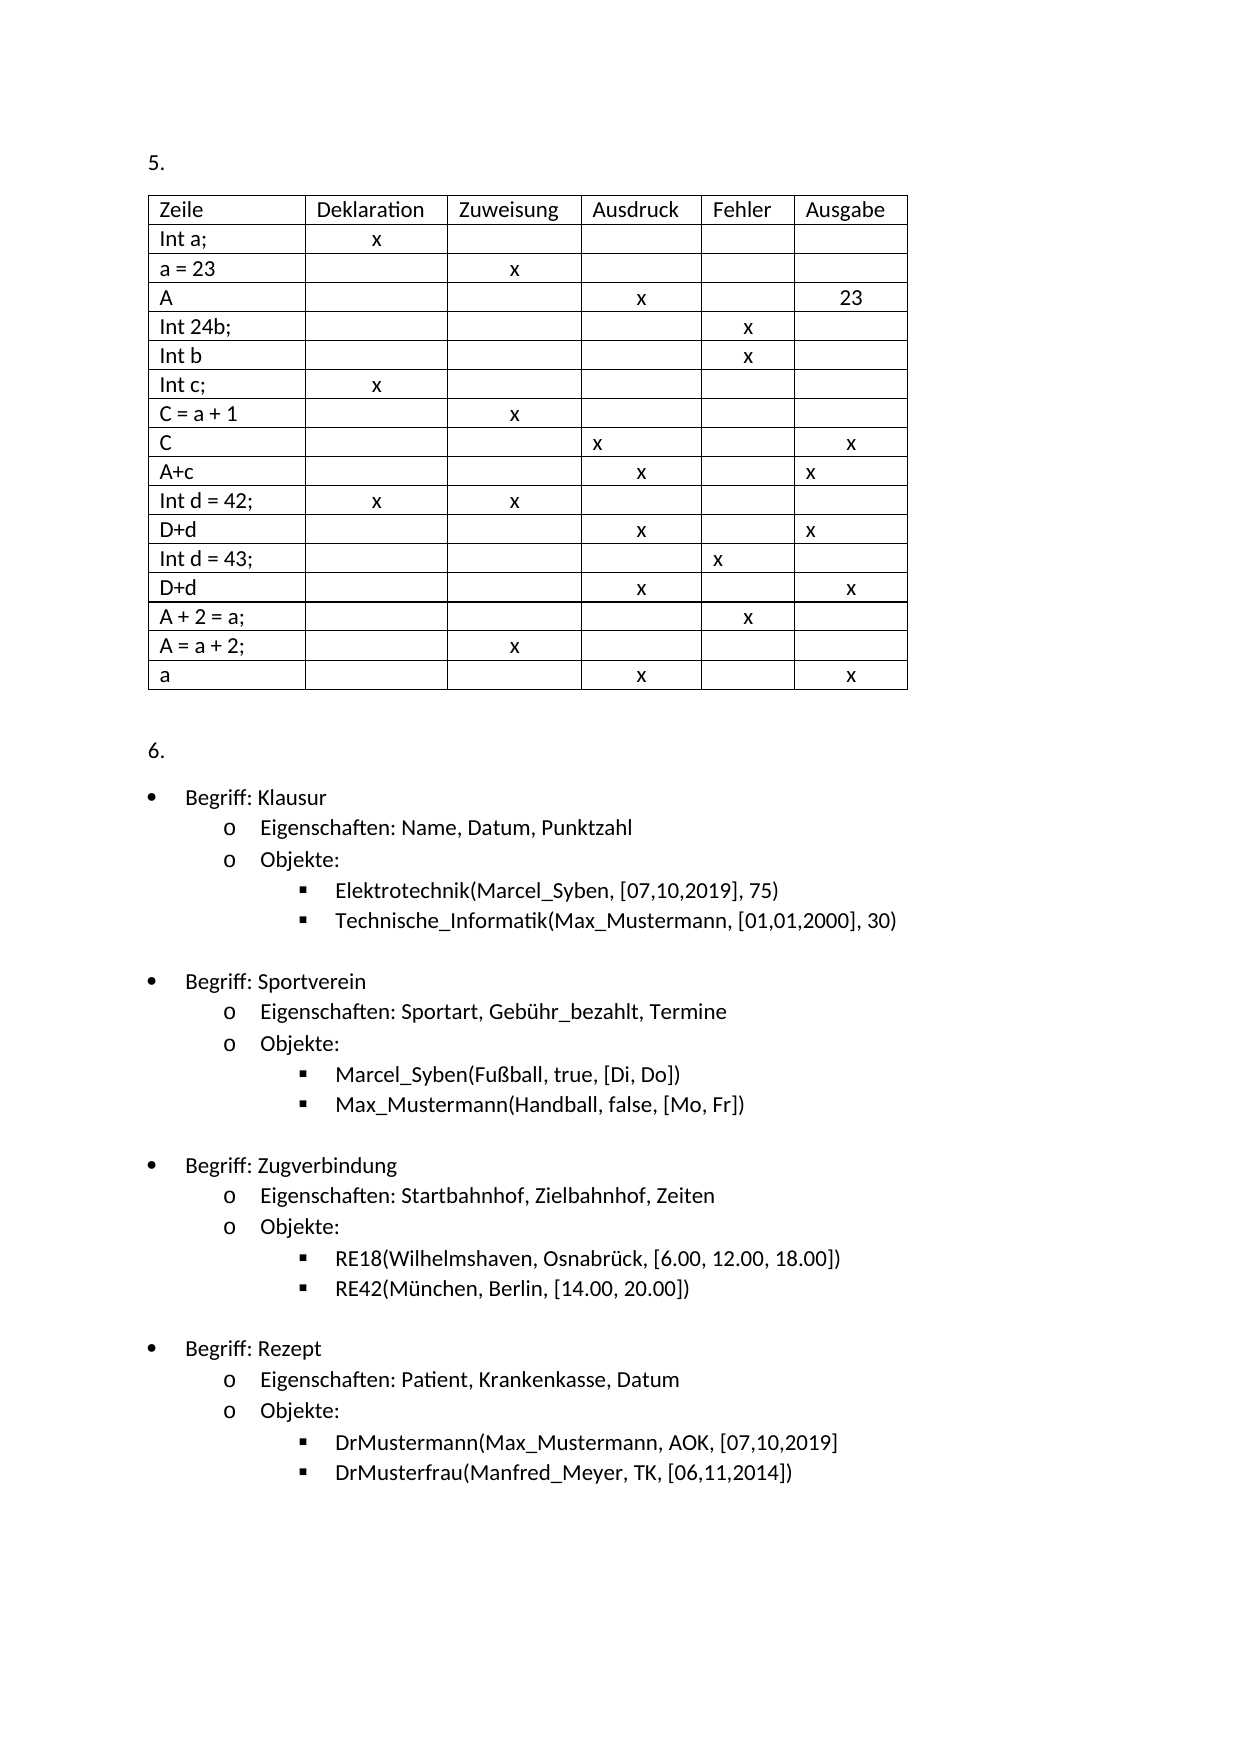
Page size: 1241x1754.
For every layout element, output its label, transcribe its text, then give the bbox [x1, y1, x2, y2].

table_cell [448, 544, 581, 572]
table_cell [448, 603, 581, 630]
table_cell x [702, 603, 794, 630]
table_header Fehler [702, 196, 794, 223]
table_cell [448, 312, 581, 340]
table_cell x [582, 661, 701, 688]
table_cell Int a; [149, 225, 305, 253]
table_cell [306, 661, 447, 688]
table_cell [582, 312, 701, 340]
table_cell [702, 486, 794, 514]
table_cell [448, 515, 581, 543]
table_cell [582, 603, 701, 630]
table_cell x [448, 631, 581, 659]
table_cell A+c [149, 457, 305, 485]
list RE42(München, Berlin, [14.00, 20.00]) [298, 1274, 1093, 1302]
table_cell x [306, 486, 447, 514]
table_cell [306, 341, 447, 369]
table_cell [702, 283, 794, 311]
table_cell [702, 428, 794, 456]
table_cell x [448, 486, 581, 514]
table_cell 23 [795, 283, 907, 311]
table_cell [702, 573, 794, 601]
list Elektrotechnik(Marcel_Syben, [07,10,2019], 75) [298, 876, 1093, 904]
table_cell [795, 631, 907, 659]
table_cell D+d [149, 573, 305, 601]
table_cell A + 2 = a; [149, 603, 305, 630]
table_cell D+d [149, 515, 305, 543]
table_cell [795, 370, 907, 398]
list Objekte: [223, 845, 1093, 874]
table_cell [582, 631, 701, 659]
table_header Ausgabe [795, 196, 907, 223]
list Max_Mustermann(Handball, false, [Mo, Fr]) [298, 1090, 1093, 1118]
table_cell [795, 341, 907, 369]
table_cell x [448, 399, 581, 427]
table_cell [702, 399, 794, 427]
table_cell x [582, 428, 701, 456]
table_cell [582, 544, 701, 572]
table_cell Int b [149, 341, 305, 369]
table_cell [795, 225, 907, 253]
table_cell [582, 370, 701, 398]
table_cell [702, 225, 794, 253]
table_cell x [306, 370, 447, 398]
table_cell [702, 457, 794, 485]
list Begriff: Rezept [148, 1334, 1093, 1363]
table_cell x [702, 544, 794, 572]
table_cell x [306, 225, 447, 253]
table_cell [448, 428, 581, 456]
list Technische_Informatik(Max_Mustermann, [01,01,2000], 30) [298, 907, 1093, 935]
table_cell [306, 603, 447, 630]
list DrMusterfrau(Manfred_Meyer, TK, [06,11,2014]) [298, 1458, 1093, 1486]
text 6. [148, 736, 1093, 764]
list Marcel_Syben(Fußball, true, [Di, Do]) [298, 1060, 1093, 1088]
table_cell [582, 486, 701, 514]
table_cell [448, 661, 581, 688]
table_cell x [795, 457, 907, 485]
table_cell [448, 573, 581, 601]
table_cell [306, 312, 447, 340]
table_cell [702, 254, 794, 282]
table_cell [448, 225, 581, 253]
table_cell [448, 341, 581, 369]
table_header Ausdruck [582, 196, 701, 223]
table_cell [306, 399, 447, 427]
table_cell [306, 428, 447, 456]
table_cell [582, 254, 701, 282]
list Eigenschaften: Name, Datum, Punktzahl [223, 813, 1093, 843]
table_cell [702, 515, 794, 543]
table_cell [795, 544, 907, 572]
table_cell [306, 544, 447, 572]
table_cell A = a + 2; [149, 631, 305, 659]
list RE18(Wilhelmshaven, Osnabrück, [6.00, 12.00, 18.00]) [298, 1244, 1093, 1272]
table_cell x [795, 515, 907, 543]
table_cell x [582, 283, 701, 311]
table_cell x [795, 428, 907, 456]
table_header Deklaration [306, 196, 447, 223]
table_cell Int d = 43; [149, 544, 305, 572]
table_cell [448, 457, 581, 485]
table_cell [448, 283, 581, 311]
list Begriff: Sportverein [148, 967, 1093, 995]
table_cell Int d = 42; [149, 486, 305, 514]
table_cell [795, 312, 907, 340]
table_cell x [448, 254, 581, 282]
list Objekte: [223, 1029, 1093, 1058]
table_cell x [582, 573, 701, 601]
list DrMustermann(Max_Mustermann, AOK, [07,10,2019] [298, 1428, 1093, 1456]
table_cell x [702, 341, 794, 369]
table_cell [795, 254, 907, 282]
table_cell [448, 370, 581, 398]
table_cell x [795, 661, 907, 688]
table_header Zeile [149, 196, 305, 223]
list Begriff: Klausur [148, 783, 1093, 811]
table_cell x [582, 515, 701, 543]
table_cell A [149, 283, 305, 311]
list Eigenschaften: Startbahnhof, Zielbahnhof, Zeiten [223, 1181, 1093, 1210]
table_cell a = 23 [149, 254, 305, 282]
list Objekte: [223, 1396, 1093, 1425]
table_cell [306, 515, 447, 543]
table_cell [795, 603, 907, 630]
table_cell x [582, 457, 701, 485]
table_header Zuweisung [448, 196, 581, 223]
table_cell a [149, 661, 305, 688]
table_cell [306, 254, 447, 282]
table_cell Int c; [149, 370, 305, 398]
list Begriff: Zugverbindung [148, 1151, 1093, 1179]
table_cell [306, 457, 447, 485]
table_cell [795, 399, 907, 427]
table_cell C = a + 1 [149, 399, 305, 427]
table_cell x [702, 312, 794, 340]
list Eigenschaften: Patient, Krankenkasse, Datum [223, 1365, 1093, 1394]
table_cell [702, 661, 794, 688]
table_cell [702, 631, 794, 659]
table_cell C [149, 428, 305, 456]
table_cell Int 24b; [149, 312, 305, 340]
table_cell x [795, 573, 907, 601]
list Eigenschaften: Sportart, Gebühr_bezahlt, Termine [223, 997, 1093, 1026]
table_cell [306, 631, 447, 659]
table_cell [582, 399, 701, 427]
table_cell [306, 283, 447, 311]
table_cell [582, 341, 701, 369]
text 5. [148, 148, 1093, 176]
table_cell [306, 573, 447, 601]
table_cell [702, 370, 794, 398]
table_cell [582, 225, 701, 253]
table_cell [795, 486, 907, 514]
list Objekte: [223, 1212, 1093, 1242]
